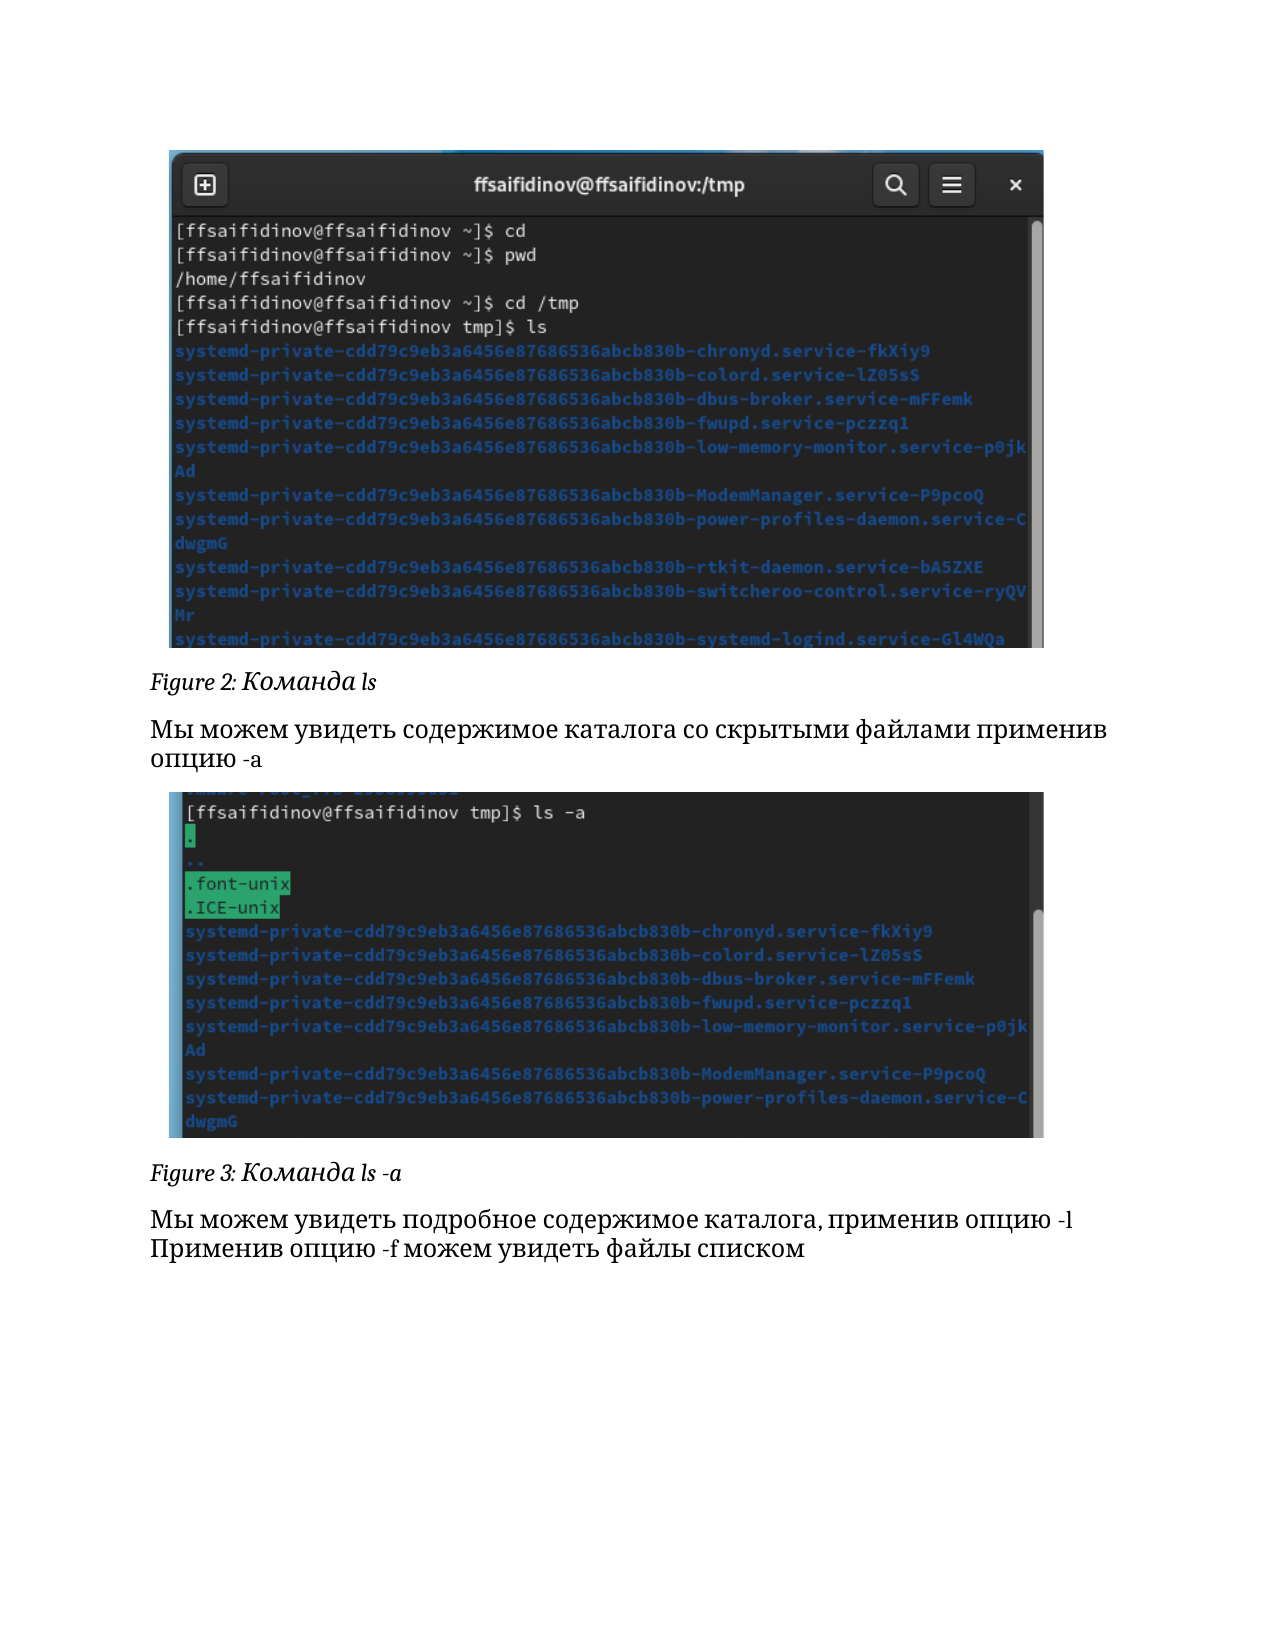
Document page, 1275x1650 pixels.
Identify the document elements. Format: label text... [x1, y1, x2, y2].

text Figure 2: Команда ls [150, 668, 1125, 697]
picture [168, 150, 1044, 648]
picture [168, 792, 1044, 1138]
text Мы можем увидеть подробное содержимое каталога, применив опцию -l Применив опцию -f можем увидеть файлы списком [150, 1206, 1125, 1264]
text Figure 3: Команда ls -a [150, 1159, 1125, 1188]
text Мы можем увидеть содержимое каталога со скрытыми файлами применив опцию -a [150, 716, 1125, 773]
